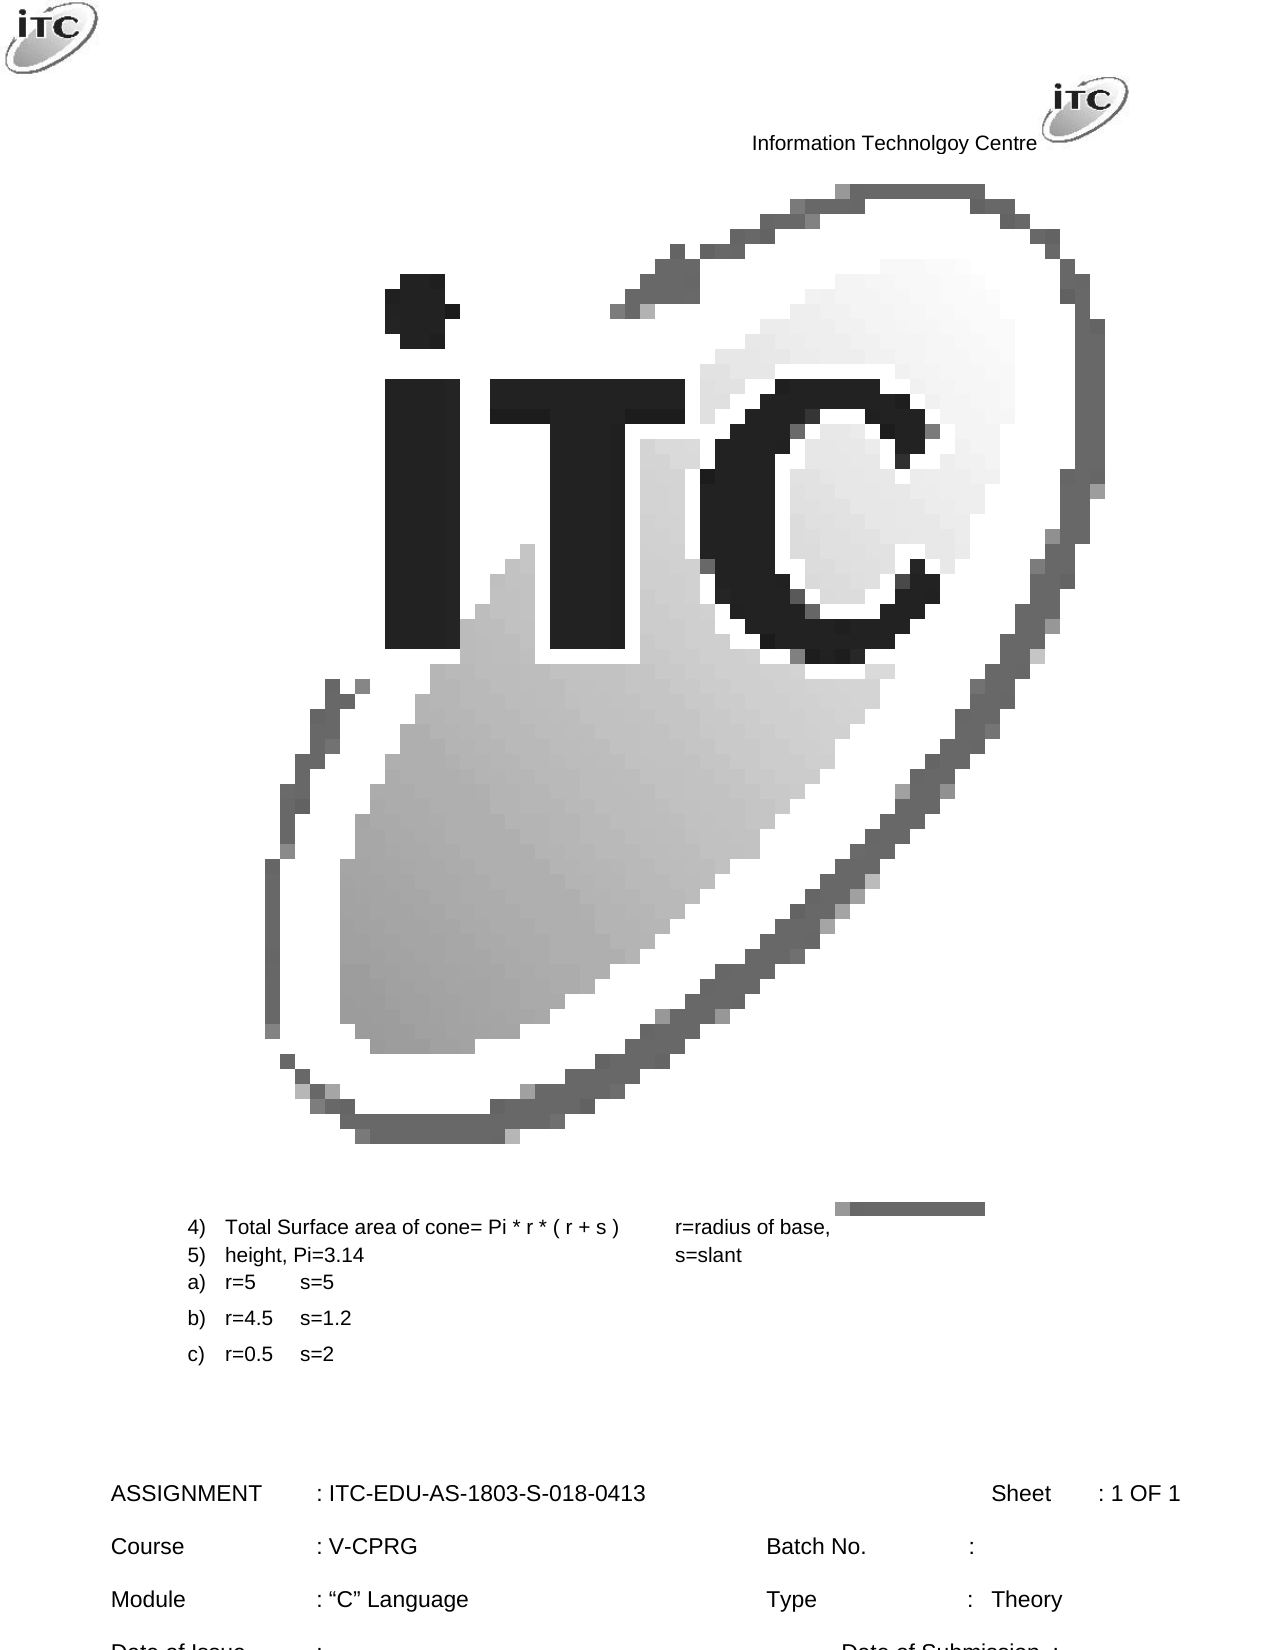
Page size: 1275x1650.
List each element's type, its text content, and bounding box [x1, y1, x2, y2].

list r=5 s=5 [187, 1270, 1134, 1294]
list height, Pi=3.14 s=slant [187, 1242, 1134, 1266]
picture [0, 0, 105, 78]
list r=0.5 s=2 [187, 1342, 1134, 1366]
list Total Surface area of cone= Pi * r * ( r + s ) r=radius of base, [187, 1215, 1134, 1239]
picture [1037, 75, 1135, 150]
picture [220, 154, 1135, 1216]
list r=4.5 s=1.2 [187, 1306, 1134, 1330]
